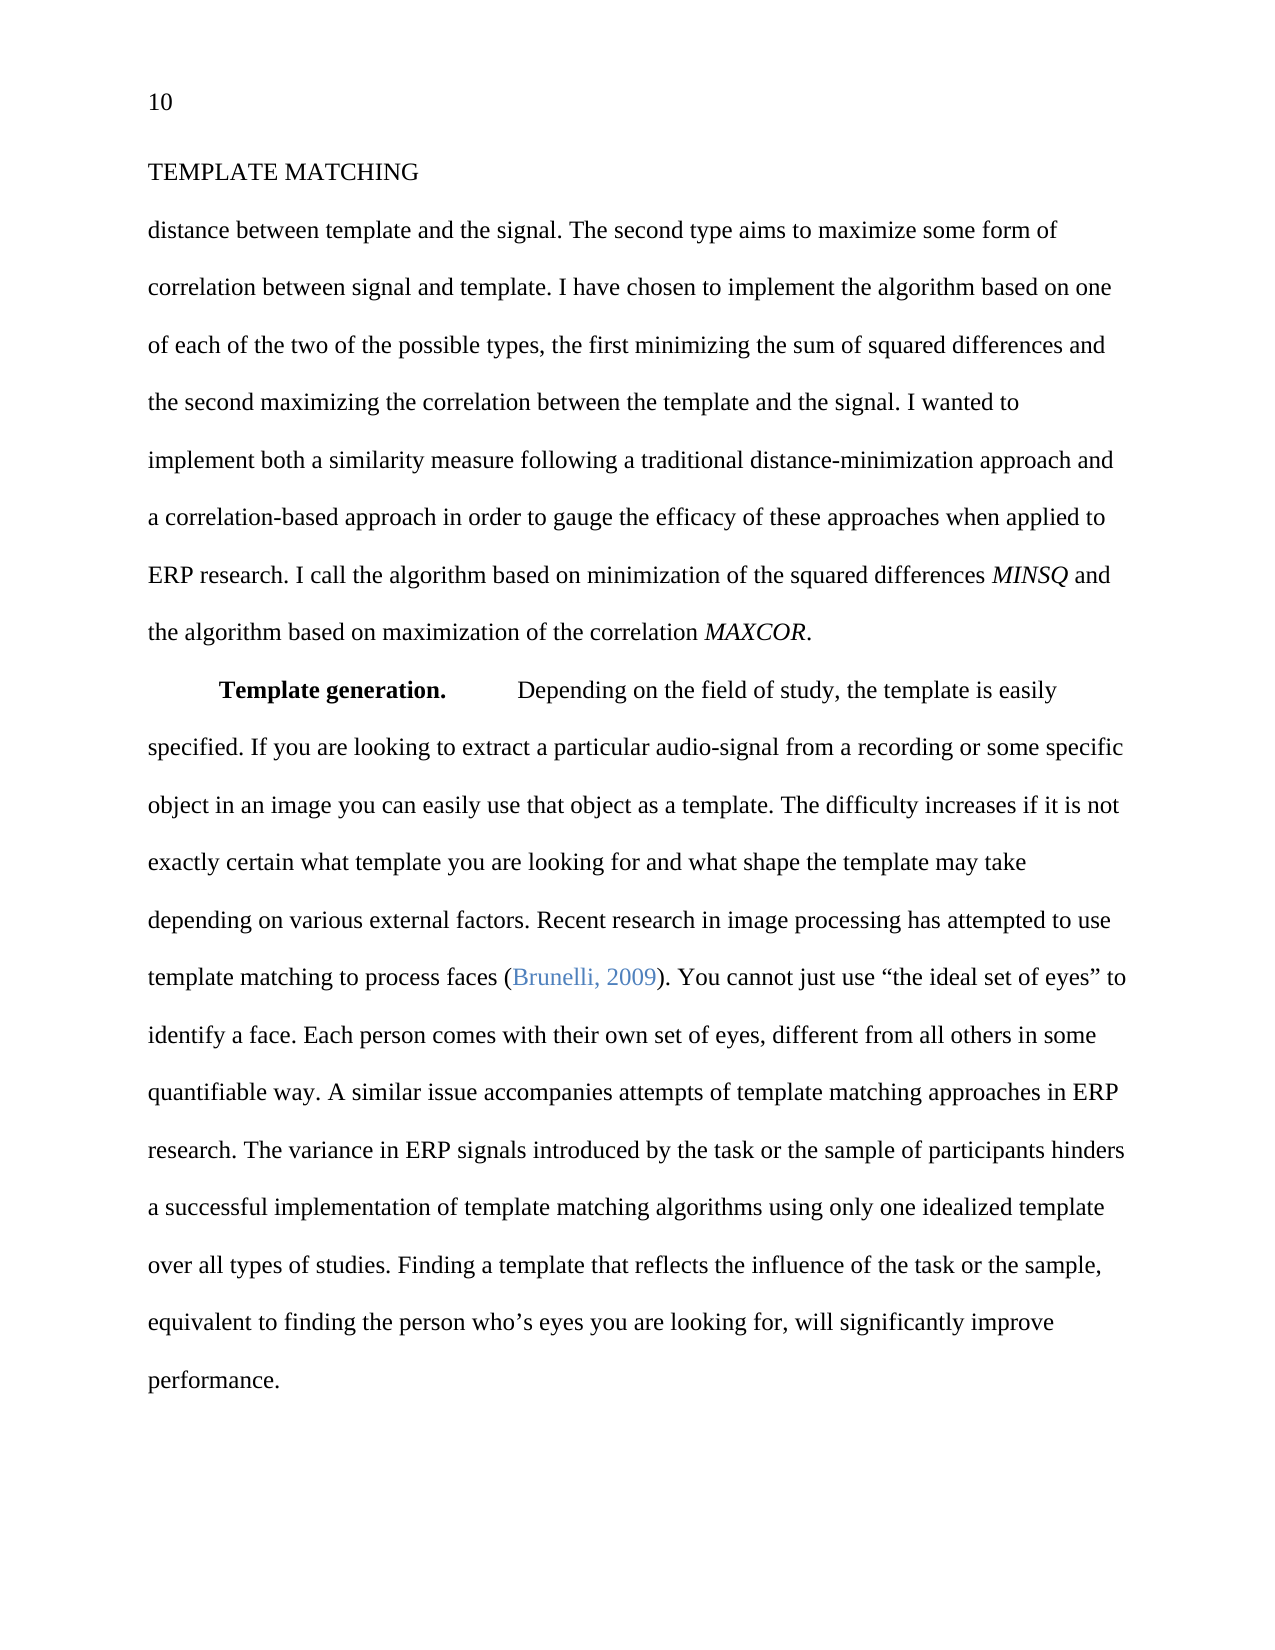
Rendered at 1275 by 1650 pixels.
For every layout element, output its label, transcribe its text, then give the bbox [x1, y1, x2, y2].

text Depending on the field of study, the template is easily specified. If you are looking to extract a particular audio-signal from a recording or some specific object in an image you can easily use that object as a template. The difficulty increases if it is not exactly certain what template you are looking for and what shape the template may take depending on various external factors. Recent research in image processing has attempted to use template matching to process faces (Brunelli, 2009). You cannot just use “the ideal set of eyes” to identify a face. Each person comes with their own set of eyes, different from all others in some quantifiable way. A similar issue accompanies attempts of template matching approaches in ERP research. The variance in ERP signals introduced by the task or the sample of participants hinders a successful implementation of template matching algorithms using only one idealized template over all types of studies. Finding a template that reflects the influence of the task or the sample, equivalent to finding the person who’s eyes you are looking for, will significantly improve performance. [148, 675, 1127, 1394]
subtitle Template generation. [148, 675, 446, 704]
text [148, 215, 1127, 646]
